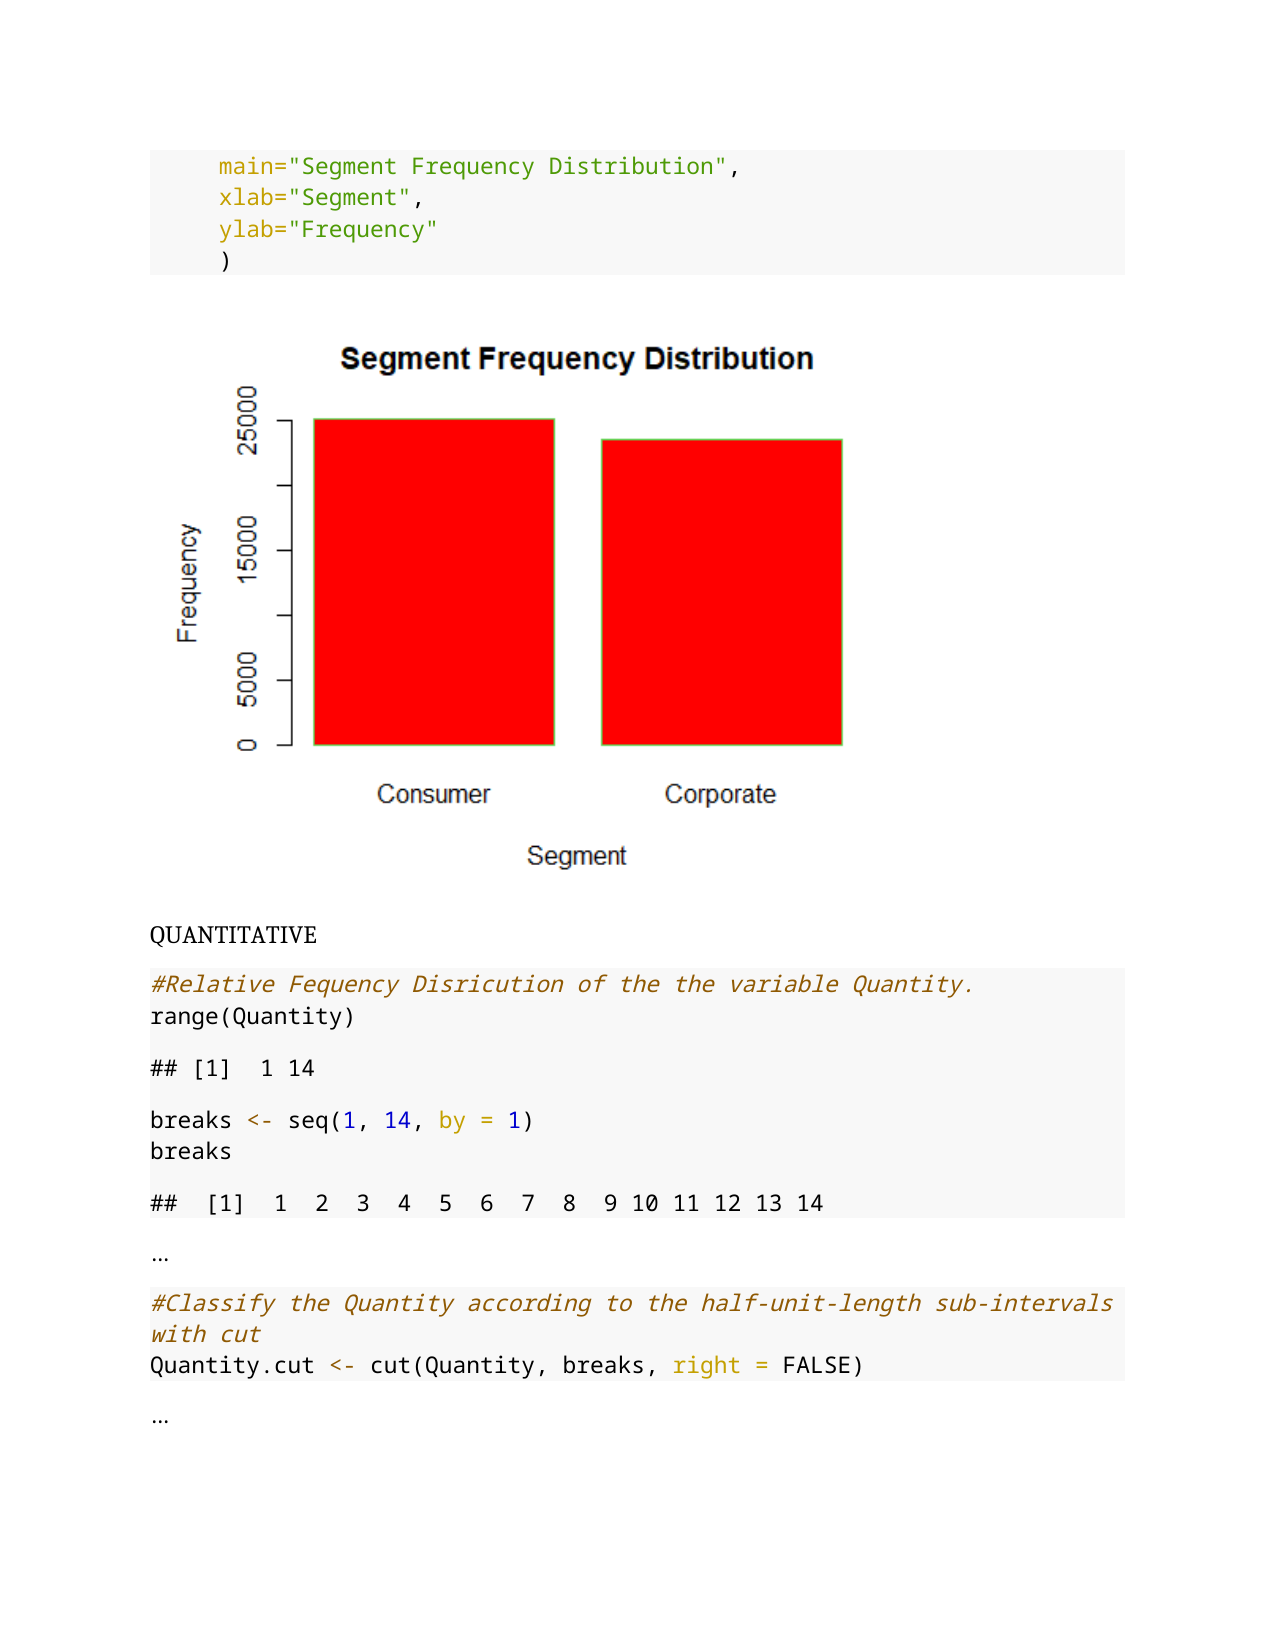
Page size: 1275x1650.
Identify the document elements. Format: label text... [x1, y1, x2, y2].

text QUANTITATIVE [150, 921, 1125, 950]
text #Relative Fequency Disricution of the the variable Quantity. range(Quantity) [150, 968, 1125, 1031]
text #Classify the Quantity according to the half-unit-length sub-intervals with cut Quantity.cut <- cut(Quantity, breaks, right = FALSE) [260, 1287, 1125, 1381]
text breaks <- seq(1, 14, by = 1) breaks [232, 1104, 1125, 1166]
text ## [1] 1 14 [150, 1052, 1125, 1083]
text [150, 150, 1125, 275]
picture [168, 295, 927, 903]
text … [150, 1239, 1125, 1268]
text … [150, 1401, 1125, 1430]
text ## [1] 1 2 3 4 5 6 7 8 9 10 11 12 13 14 [150, 1187, 1125, 1218]
